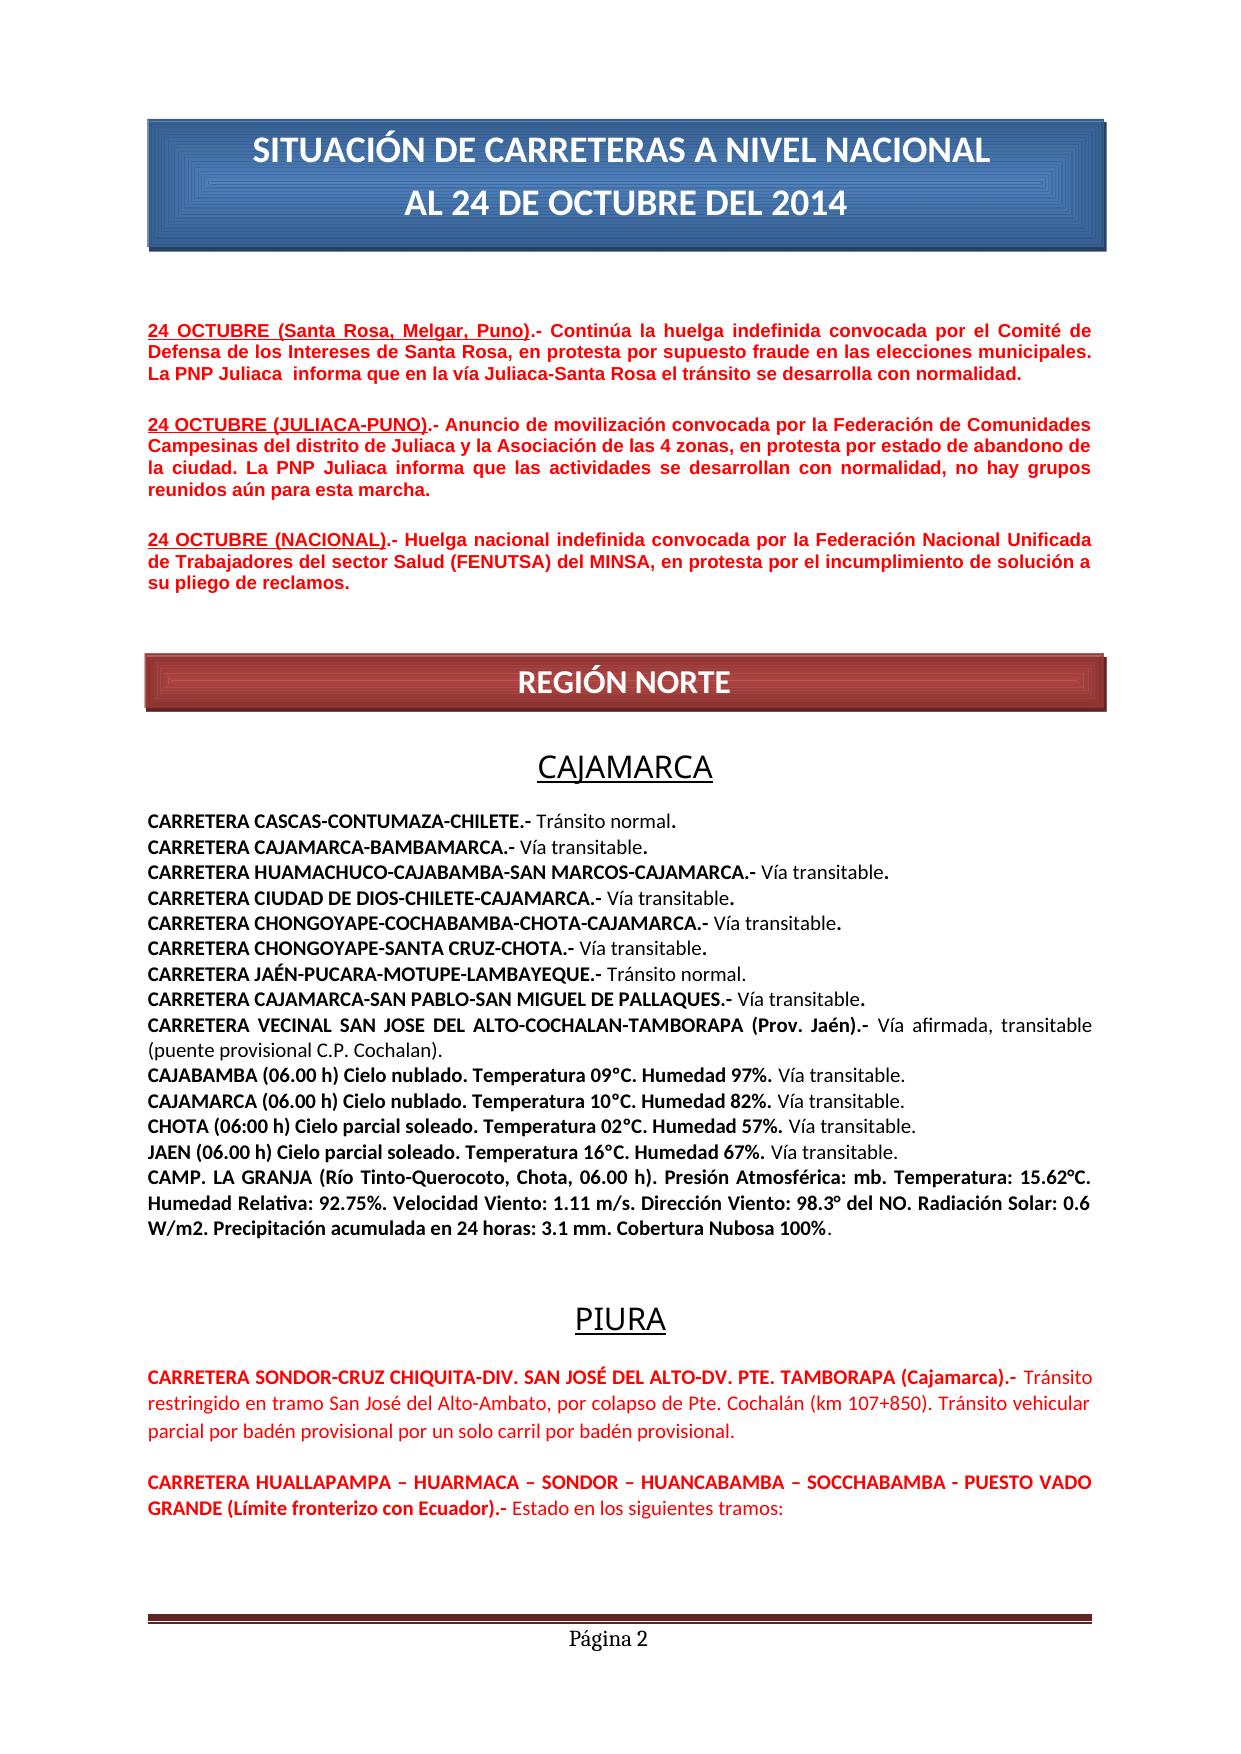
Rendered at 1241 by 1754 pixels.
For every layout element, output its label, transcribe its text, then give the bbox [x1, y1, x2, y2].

text CARRETERA HUALLAPAMPA – HUARMACA – SONDOR – HUANCABAMBA – SOCCHABAMBA - PUESTO VADO GRANDE (Límite fronterizo con Ecuador).- Estado en los siguientes tramos: [148, 1469, 1092, 1520]
text CAJABAMBA (06.00 h) Cielo nublado. Temperatura 09ºC. Humedad 97%. Vía transitable. [148, 1063, 1092, 1088]
text PIURA [148, 1297, 1092, 1339]
text CAMP. LA GRANJA (Río Tinto-Querocoto, Chota, 06.00 h). Presión Atmosférica: mb. Temperatura: 15.62°C. Humedad Relativa: 92.75%. Velocidad Viento: 1.11 m/s. Dirección Viento: 98.3° del NO. Radiación Solar: 0.6 W/m2. Precipitación acumulada en 24 horas: 3.1 mm. Cobertura Nubosa 100%. [148, 1164, 1092, 1241]
text CAJAMARCA (06.00 h) Cielo nublado. Temperatura 10ºC. Humedad 82%. Vía transitable. [148, 1088, 1092, 1113]
text CARRETERA SONDOR-CRUZ CHIQUITA-DIV. SAN JOSÉ DEL ALTO-DV. PTE. TAMBORAPA (Cajamarca).- Tránsito restringido en tramo San José del Alto-Ambato, por colapso de Pte. Cochalán (km 107+850). Tránsito vehicular parcial por badén provisional por un solo carril por badén provisional. [148, 1364, 1092, 1444]
text CHOTA (06:00 h) Cielo parcial soleado. Temperatura 02ºC. Humedad 57%. Vía transitable. [148, 1113, 1092, 1139]
text CARRETERA CHONGOYAPE-COCHABAMBA-CHOTA-CAJAMARCA.- Vía transitable. [148, 910, 1092, 936]
text 24 OCTUBRE (JULIACA-PUNO).- Anuncio de movilización convocada por la Federación de Comunidades Campesinas del distrito de Juliaca y la Asociación de las 4 zonas, en protesta por estado de abandono de la ciudad. La PNP Juliaca informa que las actividades se desarrollan con normalidad, no hay grupos reunidos aún para esta marcha. [148, 414, 1092, 500]
text CARRETERA CHONGOYAPE-SANTA CRUZ-CHOTA.- Vía transitable. [148, 936, 1092, 961]
text CARRETERA CAJAMARCA-SAN PABLO-SAN MIGUEL DE PALLAQUES.- Vía transitable. [148, 986, 1092, 1012]
text 24 OCTUBRE (NACIONAL).- Huelga nacional indefinida convocada por la Federación Nacional Unificada de Trabajadores del sector Salud (FENUTSA) del MINSA, en protesta por el incumplimiento de solución a su pliego de reclamos. [148, 529, 1092, 594]
text CARRETERA CIUDAD DE DIOS-CHILETE-CAJAMARCA.- Vía transitable. [148, 885, 1092, 910]
text CARRETERA JAÉN-PUCARA-MOTUPE-LAMBAYEQUE.- Tránsito normal. [148, 961, 1092, 986]
text CARRETERA VECINAL SAN JOSE DEL ALTO-COCHALAN-TAMBORAPA (Prov. Jaén).- Vía afirmada, transitable (puente provisional C.P. Cochalan). [148, 1012, 1092, 1063]
text CAJAMARCA [148, 745, 1102, 788]
text CARRETERA HUAMACHUCO-CAJABAMBA-SAN MARCOS-CAJAMARCA.- Vía transitable. [148, 859, 1092, 885]
text 24 OCTUBRE (Santa Rosa, Melgar, Puno).- Continúa la huelga indefinida convocada por el Comité de Defensa de los Intereses de Santa Rosa, en protesta por supuesto fraude en las elecciones municipales. La PNP Juliaca informa que en la vía Juliaca-Santa Rosa el tránsito se desarrolla con normalidad. [148, 320, 1092, 384]
text CARRETERA CASCAS-CONTUMAZA-CHILETE.- Tránsito normal. [148, 808, 1092, 834]
text CARRETERA CAJAMARCA-BAMBAMARCA.- Vía transitable. [148, 834, 1092, 859]
text JAEN (06.00 h) Cielo parcial soleado. Temperatura 16ºC. Humedad 67%. Vía transitable. [148, 1139, 1092, 1164]
